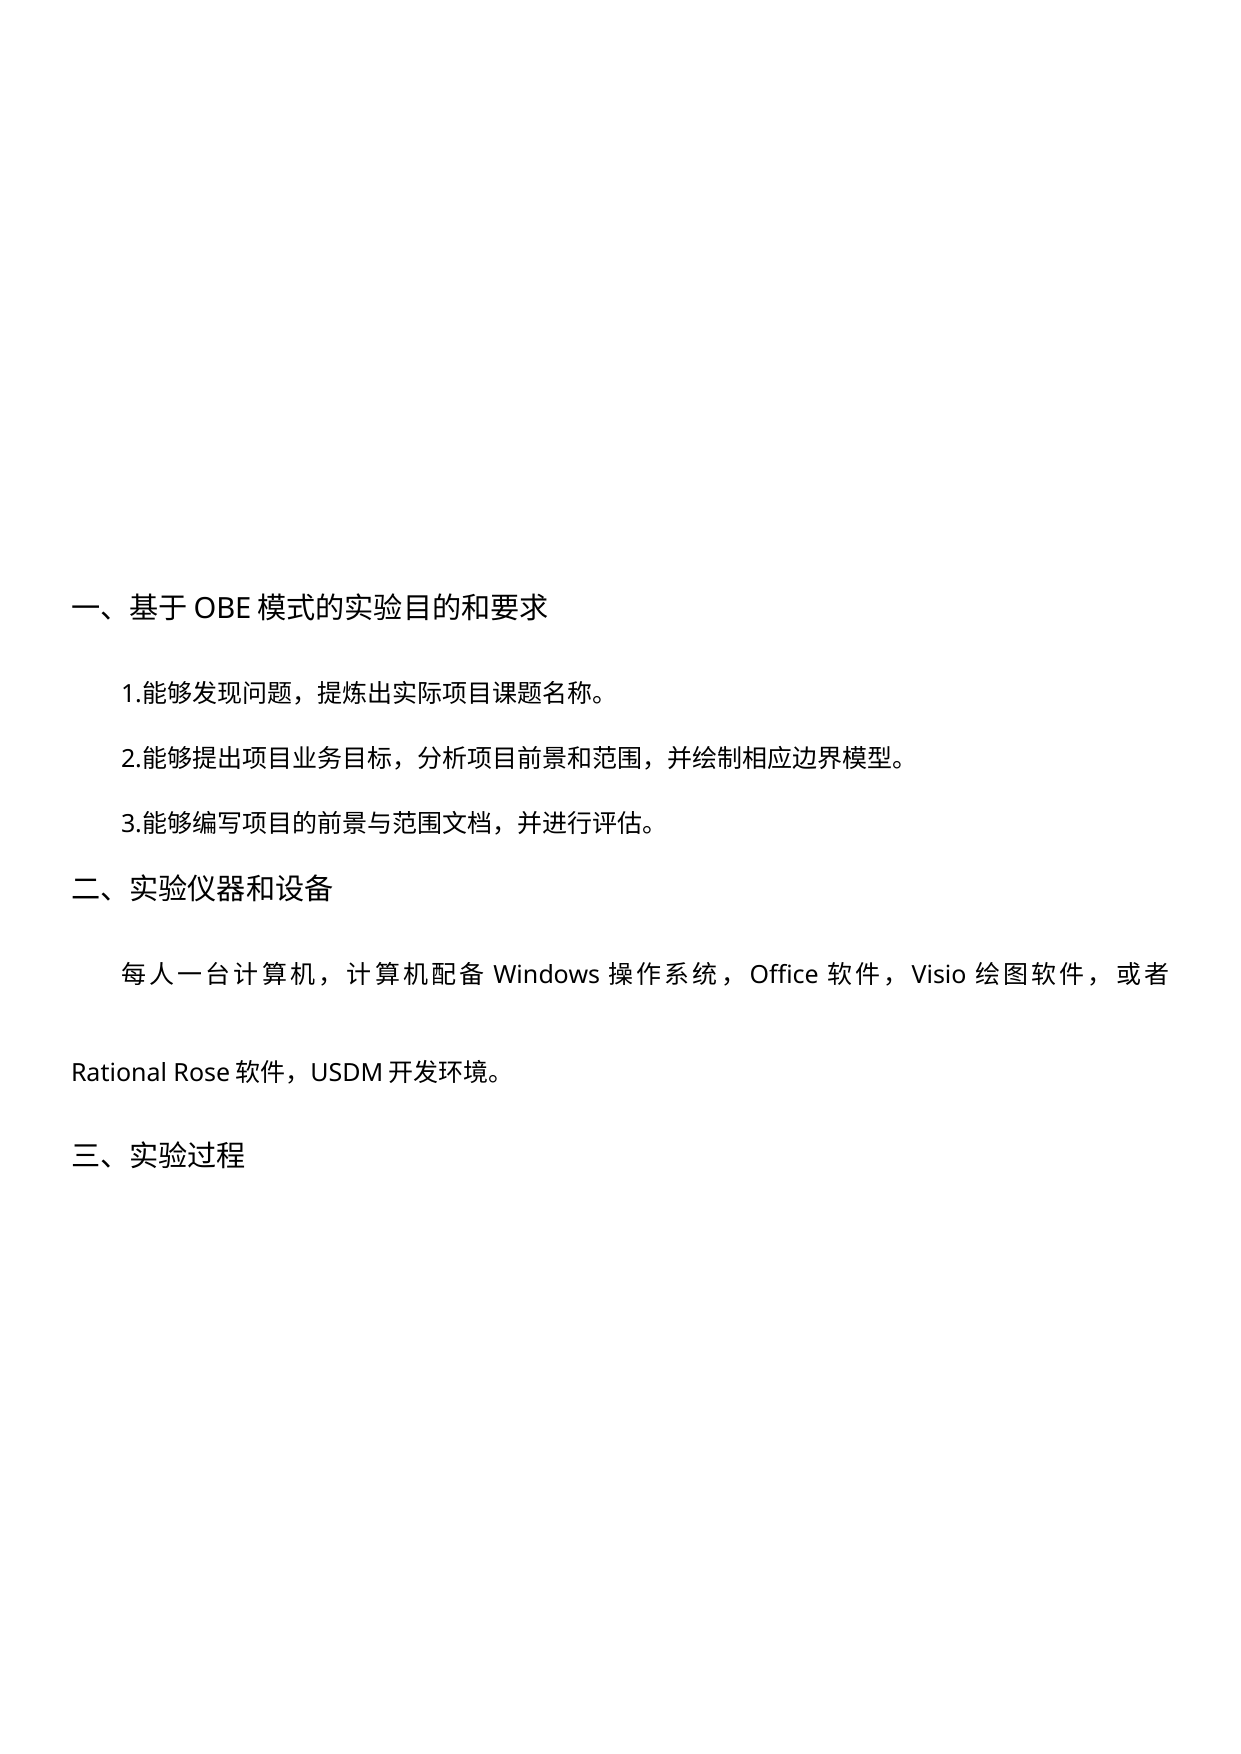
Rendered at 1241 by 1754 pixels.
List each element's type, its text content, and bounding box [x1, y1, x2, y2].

text 1.能够发现问题，提炼出实际项目课题名称。 [71, 659, 1169, 724]
text 3.能够编写项目的前景与范围文档，并进行评估。 [71, 789, 1169, 854]
text 一、基于OBE模式的实验目的和要求 [71, 573, 1169, 638]
text 二、实验仪器和设备 [71, 854, 1169, 919]
text 每人一台计算机，计算机配备Windows操作系统，Office软件，Visio绘图软件，或者Rational Rose软件，USDM开发环境。 [71, 941, 1169, 1103]
text 2.能够提出项目业务目标，分析项目前景和范围，并绘制相应边界模型。 [71, 724, 1169, 789]
list 实验过程 [71, 1121, 1169, 1186]
